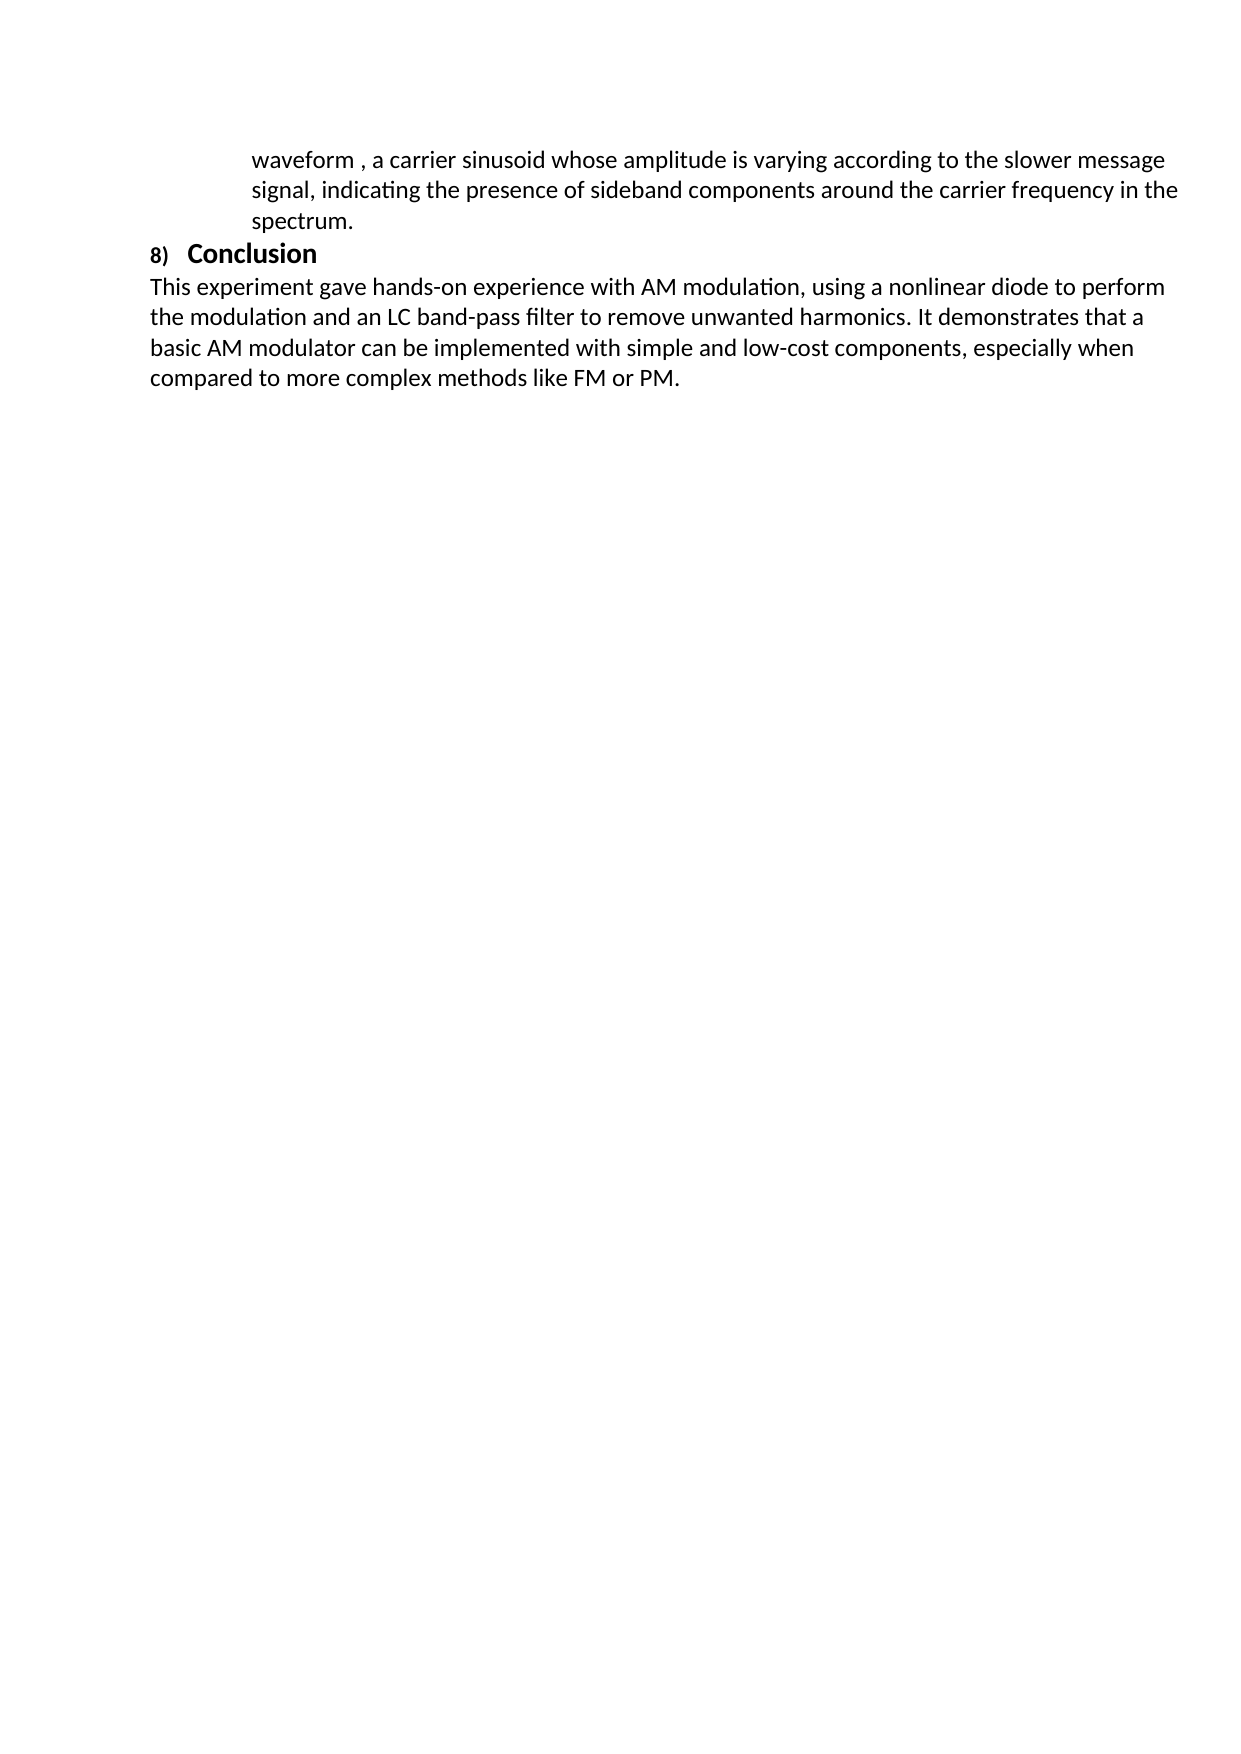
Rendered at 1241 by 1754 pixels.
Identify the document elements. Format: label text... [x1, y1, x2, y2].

text This experiment gave hands-on experience with AM modulation, using a nonlinear diode to perform the modulation and an LC band-pass filter to remove unwanted harmonics. It demonstrates that a basic AM modulator can be implemented with simple and low-cost components, especially when compared to more complex methods like FM or PM. [150, 271, 1181, 393]
list Conclusion [150, 235, 1181, 271]
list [251, 144, 1181, 235]
